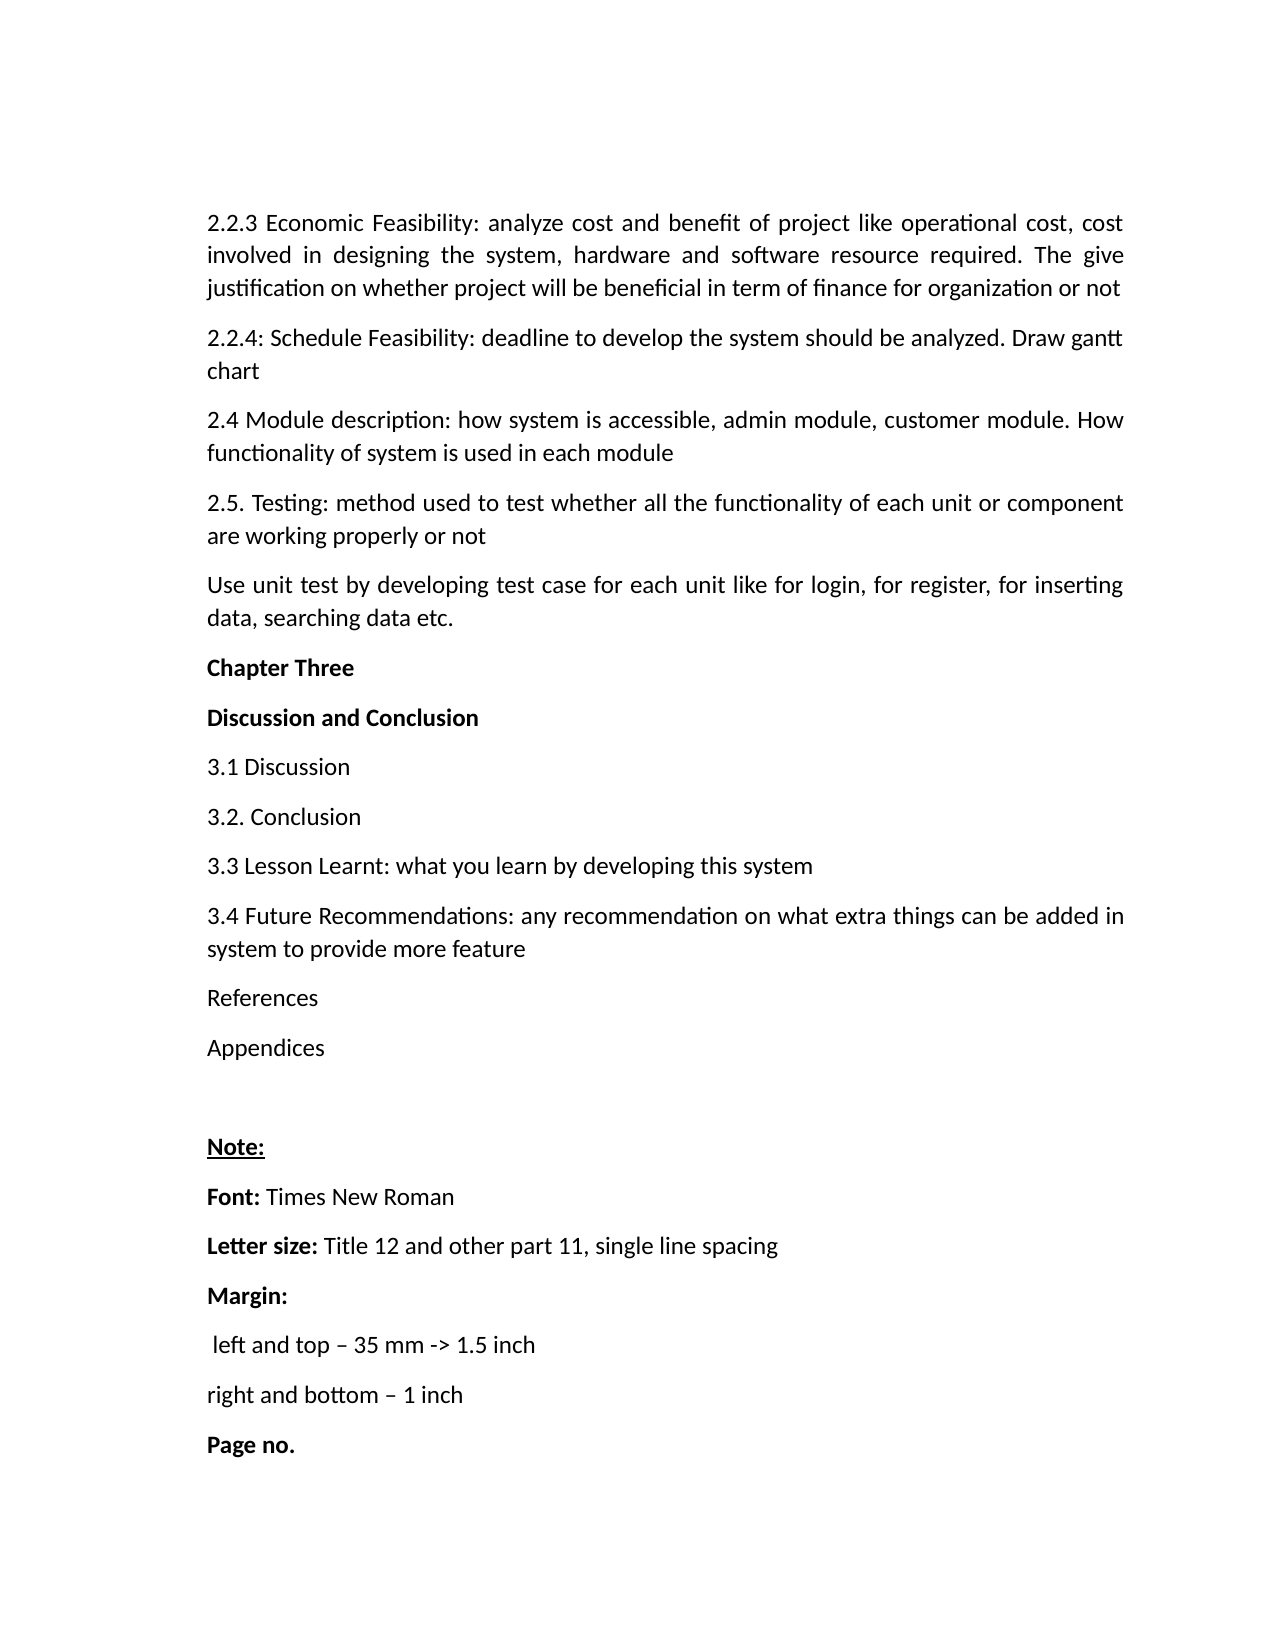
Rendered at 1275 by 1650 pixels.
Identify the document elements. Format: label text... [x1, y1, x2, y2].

text Note: [207, 1131, 1125, 1162]
text 3.1 Discussion [207, 751, 1125, 782]
text Discussion and Conclusion [207, 702, 1125, 732]
text left and top – 35 mm -> 1.5 inch [207, 1330, 1125, 1360]
text 2.2.4: Schedule Feasibility: deadline to develop the system should be analyzed. Draw gantt chart [207, 322, 1125, 386]
text 3.4 Future Recommendations: any recommendation on what extra things can be added in system to provide more feature [207, 900, 1125, 963]
text 3.2. Conclusion [207, 801, 1125, 831]
text Margin: [207, 1280, 1125, 1311]
text Use unit test by developing test case for each unit like for login, for register, for inserting data, searching data etc. [207, 570, 1125, 633]
text 2.5. Testing: method used to test whether all the functionality of each unit or component are working properly or not [207, 487, 1125, 551]
text References [207, 983, 1125, 1013]
text 2.4 Module description: how system is accessible, admin module, customer module. How functionality of system is used in each module [207, 405, 1125, 468]
text Appendices [207, 1032, 1125, 1063]
text Letter size: Title 12 and other part 11, single line spacing [207, 1231, 1125, 1261]
text Chapter Three [207, 652, 1125, 683]
text 3.3 Lesson Learnt: what you learn by developing this system [207, 851, 1125, 881]
text right and bottom – 1 inch [207, 1379, 1125, 1410]
text Page no. [207, 1429, 1125, 1459]
text Font: Times New Roman [207, 1181, 1125, 1211]
